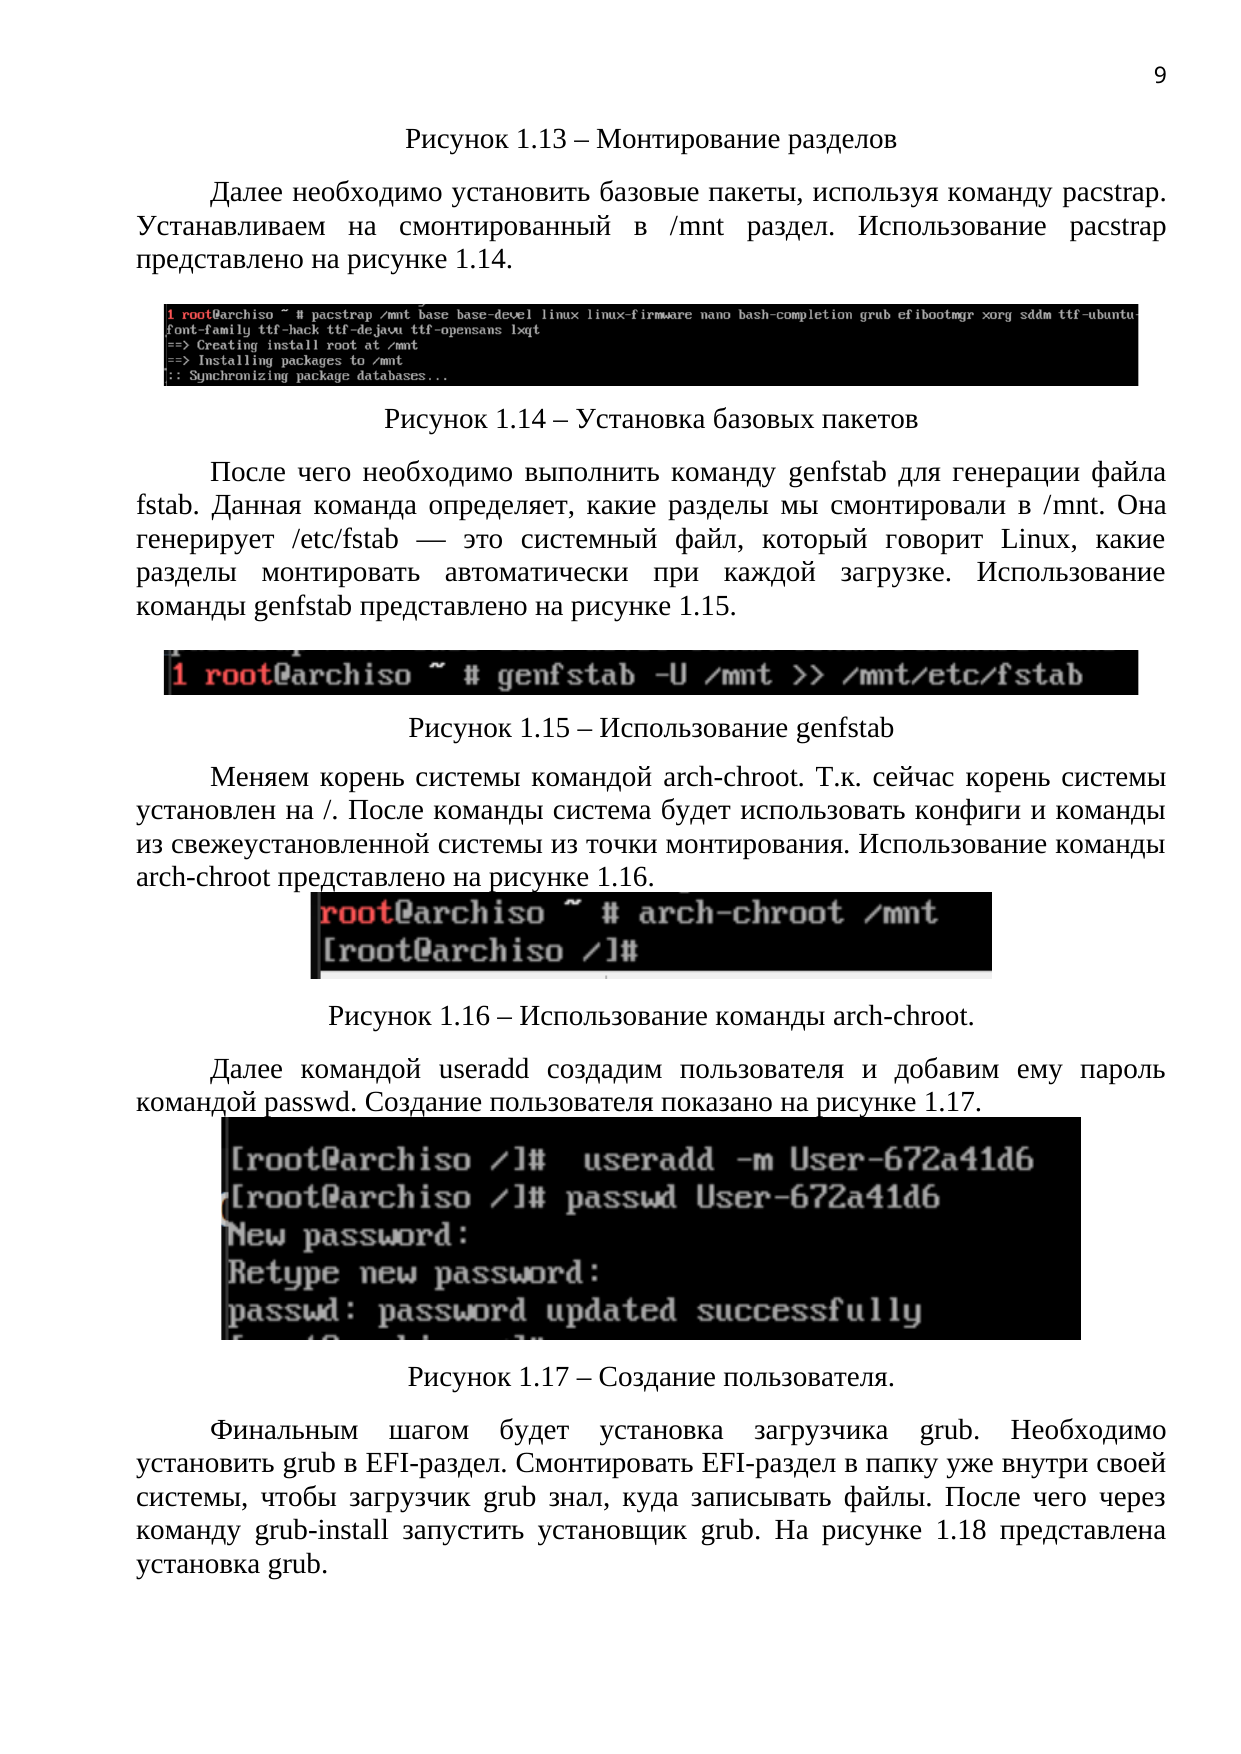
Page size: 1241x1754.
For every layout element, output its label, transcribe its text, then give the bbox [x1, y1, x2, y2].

text Далее необходимо установить базовые пакеты, используя команду pacstrap. Устанавливаем на смонтированный в /mnt раздел. Использование pacstrap представлено на рисунке 1.14. [136, 174, 1167, 275]
text Рисунок 1.13 – Монтирование разделов [136, 122, 1167, 155]
text Далее командой useradd создадим пользователя и добавим ему пароль командой passwd. Создание пользователя показано на рисунке 1.17. [136, 1051, 1167, 1118]
picture [310, 892, 992, 979]
picture [163, 304, 1139, 386]
text После чего необходимо выполнить команду genfstab для генерации файла fstab. Данная команда определяет, какие разделы мы смонтировали в /mnt. Она генерирует /etc/fstab — это системный файл, который говорит Linux, какие разделы монтировать автоматически при каждой загрузке. Использование команды genfstab представлено на рисунке 1.15. [136, 454, 1167, 621]
text Рисунок 1.14 – Установка базовых пакетов [136, 401, 1167, 434]
picture [221, 1117, 1081, 1340]
text Финальным шагом будет установка загрузчика grub. Необходимо установить grub в EFI-раздел. Смонтировать EFI-раздел в папку уже внутри своей системы, чтобы загрузчик grub знал, куда записывать файлы. После чего через команду grub-install запустить установщик grub. На рисунке 1.18 представлена установка grub. [136, 1412, 1167, 1579]
text Рисунок 1.15 – Использование genfstab [136, 710, 1167, 743]
picture [163, 650, 1139, 695]
text Рисунок 1.17 – Создание пользователя. [136, 1359, 1167, 1392]
text Рисунок 1.16 – Использование команды arch-chroot. [136, 998, 1167, 1031]
text Меняем корень системы командой arch-chroot. Т.к. сейчас корень системы установлен на /. После команды система будет использовать конфиги и команды из свежеустановленной системы из точки монтирования. Использование команды arch-chroot представлено на рисунке 1.16. [136, 759, 1167, 893]
